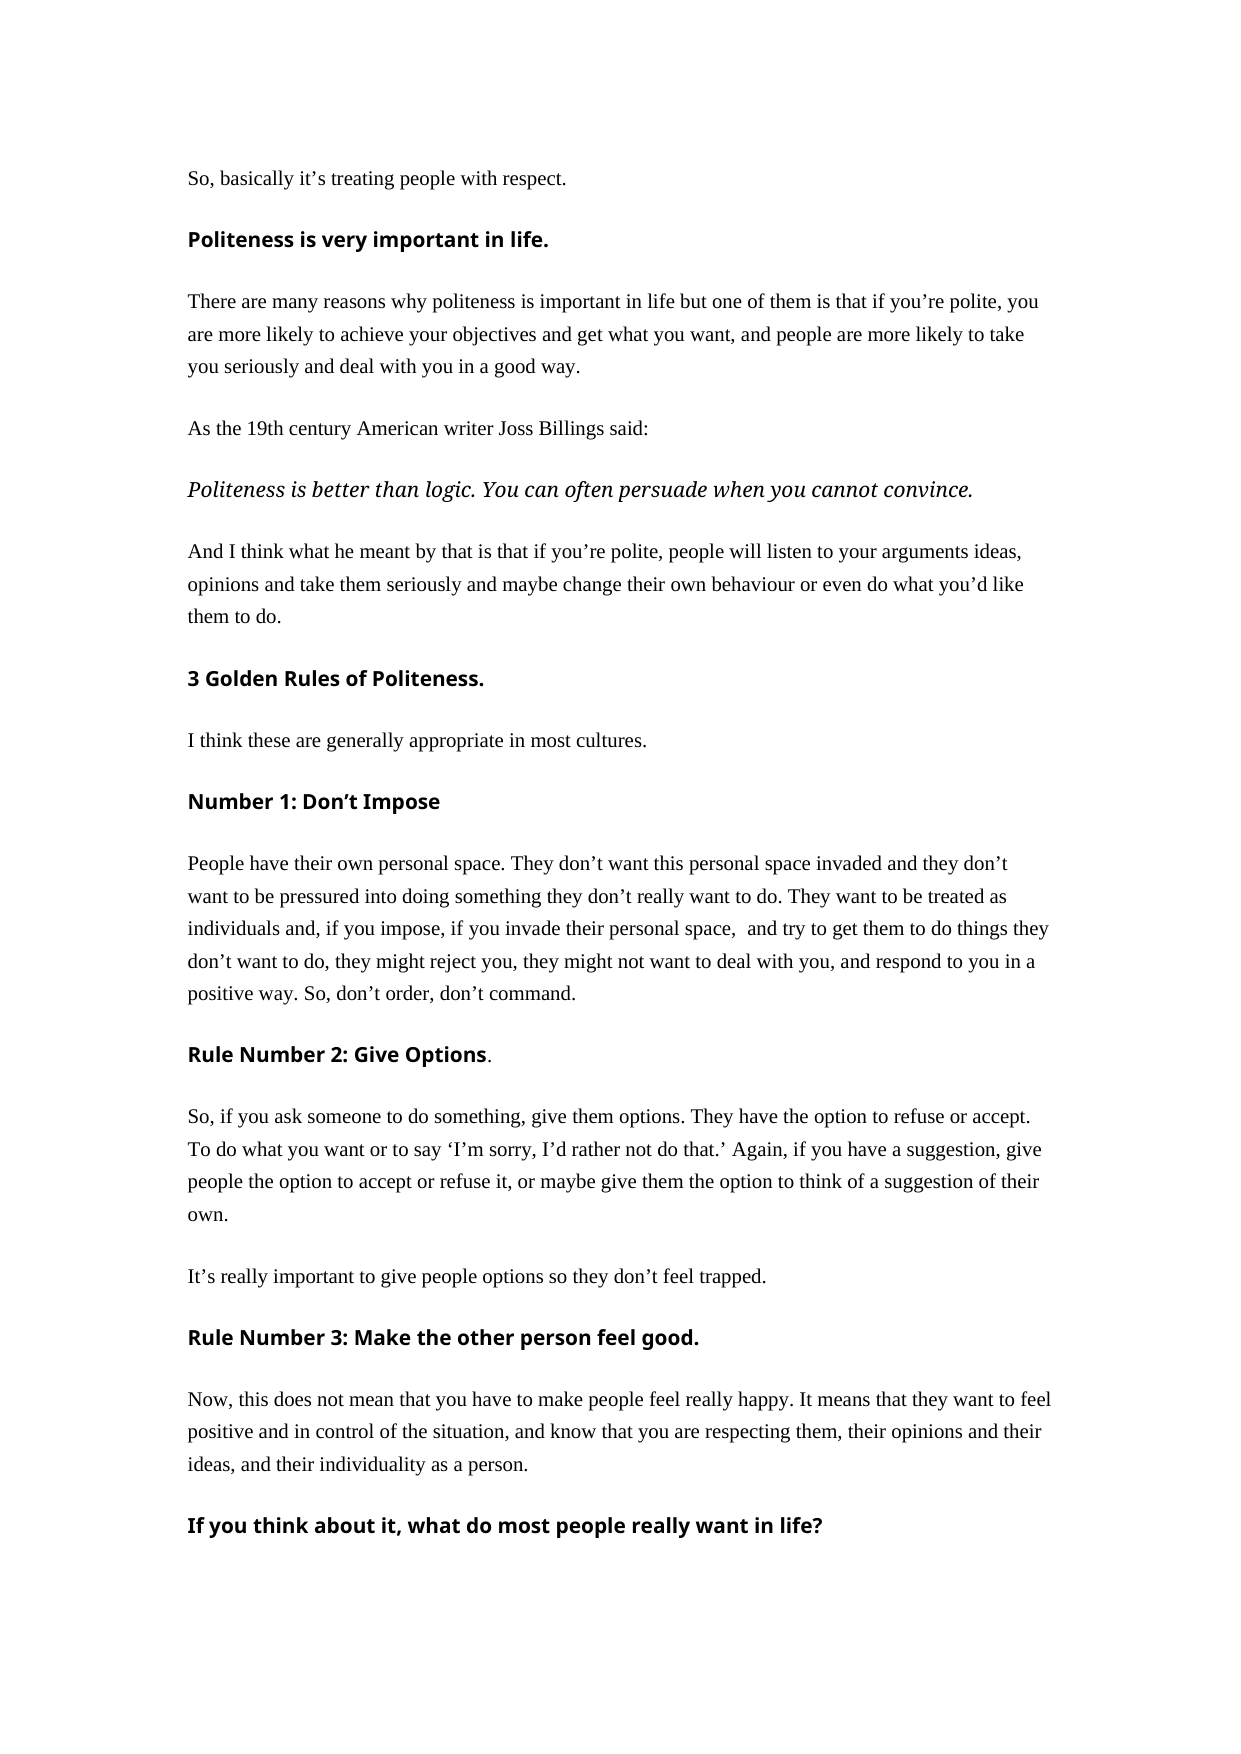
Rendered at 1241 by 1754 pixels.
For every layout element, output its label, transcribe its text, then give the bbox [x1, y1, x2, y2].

text It’s really important to give people options so they don’t feel trapped. [187, 1259, 1053, 1292]
text Number 1: Don’t Impose [187, 785, 1053, 818]
text People have their own personal space. They don’t want this personal space invaded and they don’t want to be pressured into doing something they don’t really want to do. They want to be treated as individuals and, if you impose, if you invade their personal space, and try to get them to do things they don’t want to do, they might reject you, they might not want to deal with you, and respond to you in a positive way. So, don’t order, don’t command. [187, 847, 1053, 1009]
text As the 19th century American writer Joss Billings said: [187, 412, 1053, 444]
text 3 Golden Rules of Politeness. [187, 662, 1053, 694]
text And I think what he meant by that is that if you’re polite, people will listen to your arguments ideas, opinions and take them seriously and maybe change their own behaviour or even do what you’d like them to do. [187, 535, 1053, 633]
text So, basically it’s treating people with respect. [187, 162, 1053, 194]
text I think these are generally appropriate in most cultures. [187, 724, 1053, 756]
text If you think about it, what do most people really want in life? [187, 1509, 1053, 1542]
text Politeness is better than logic. You can often persuade when you cannot convince. [187, 474, 1053, 506]
text There are many reasons why politeness is important in life but one of them is that if you’re polite, you are more likely to achieve your objectives and get what you want, and people are more likely to take you seriously and deal with you in a good way. [187, 285, 1053, 383]
text Rule Number 3: Make the other person feel good. [187, 1321, 1053, 1354]
text Politeness is very important in life. [187, 224, 1053, 256]
text Rule Number 2: Give Options. [187, 1039, 1053, 1071]
